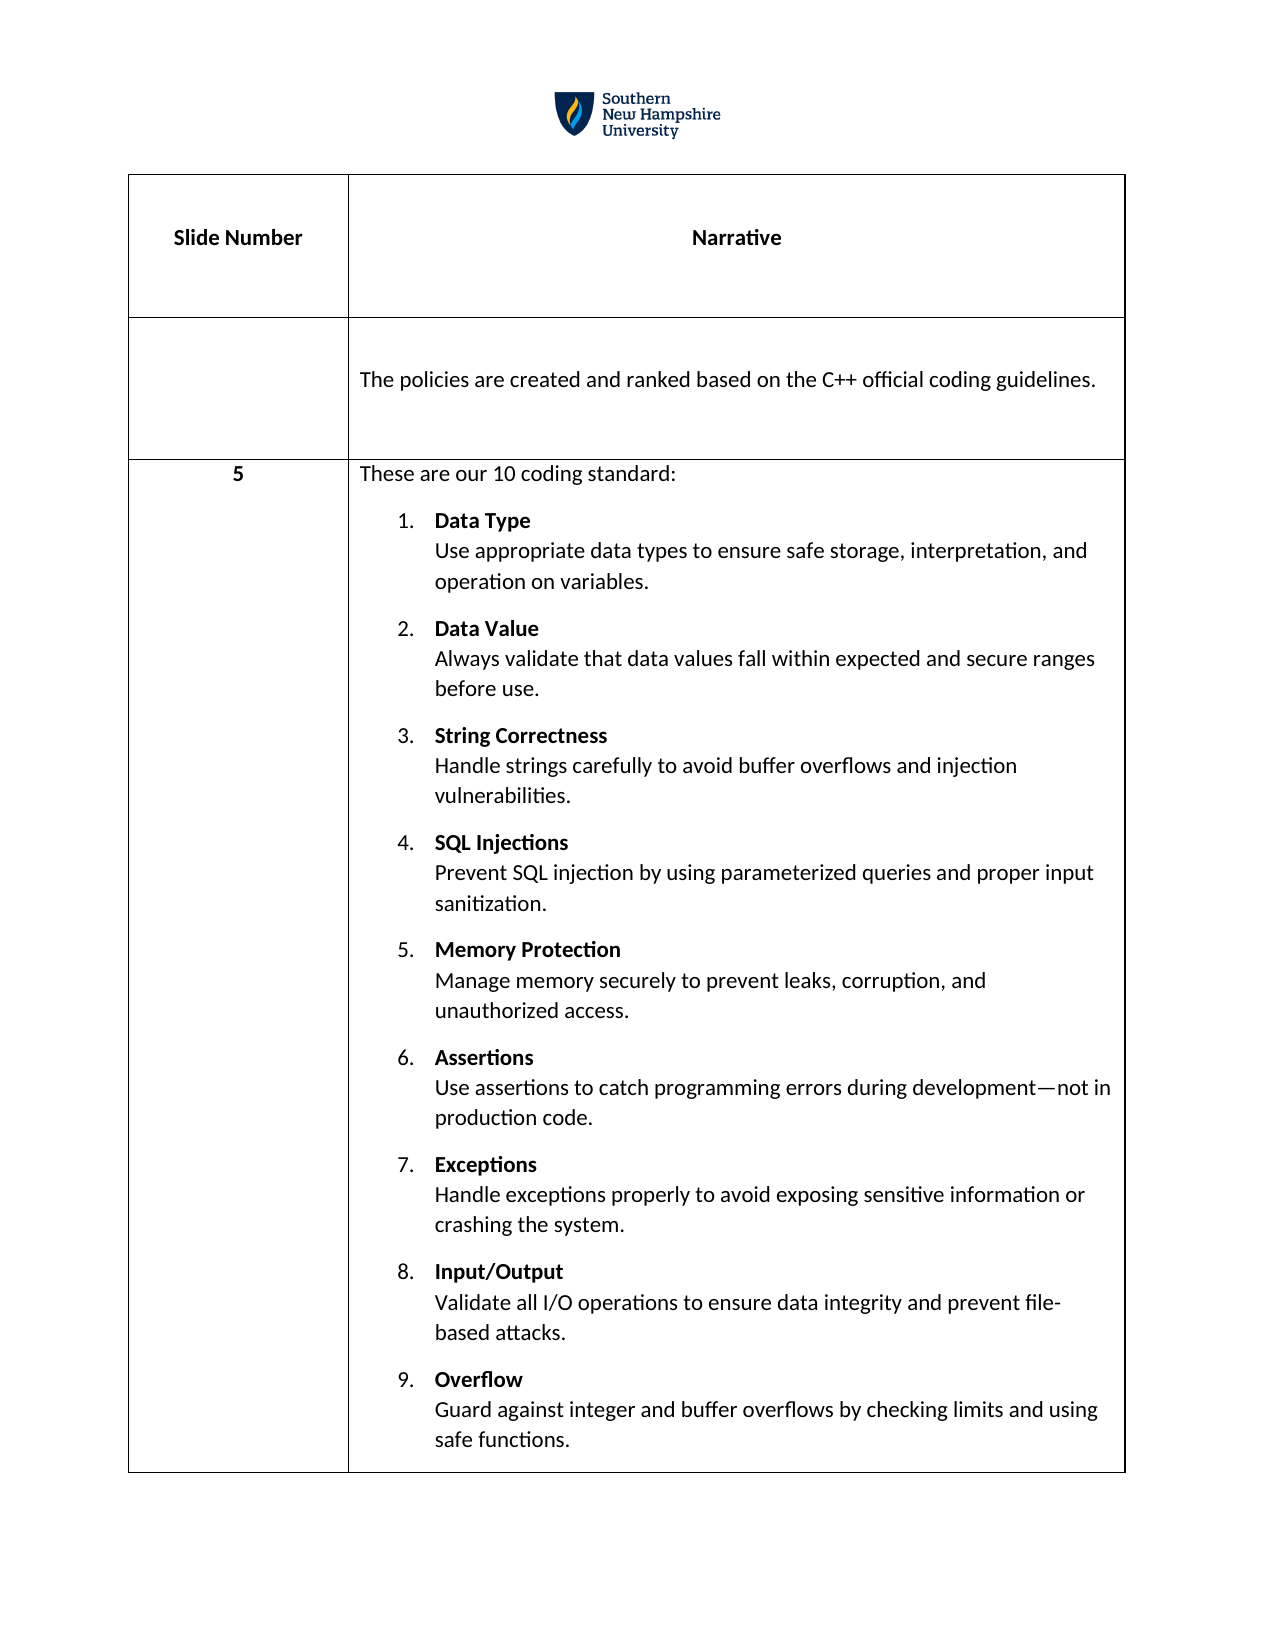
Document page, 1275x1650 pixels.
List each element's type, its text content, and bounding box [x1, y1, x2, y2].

table_cell 4 [129, 318, 348, 458]
table_header Slide Number [129, 175, 348, 317]
table_cell 5 [129, 460, 348, 1472]
table_header Narrative [349, 175, 1124, 317]
picture [546, 75, 729, 154]
